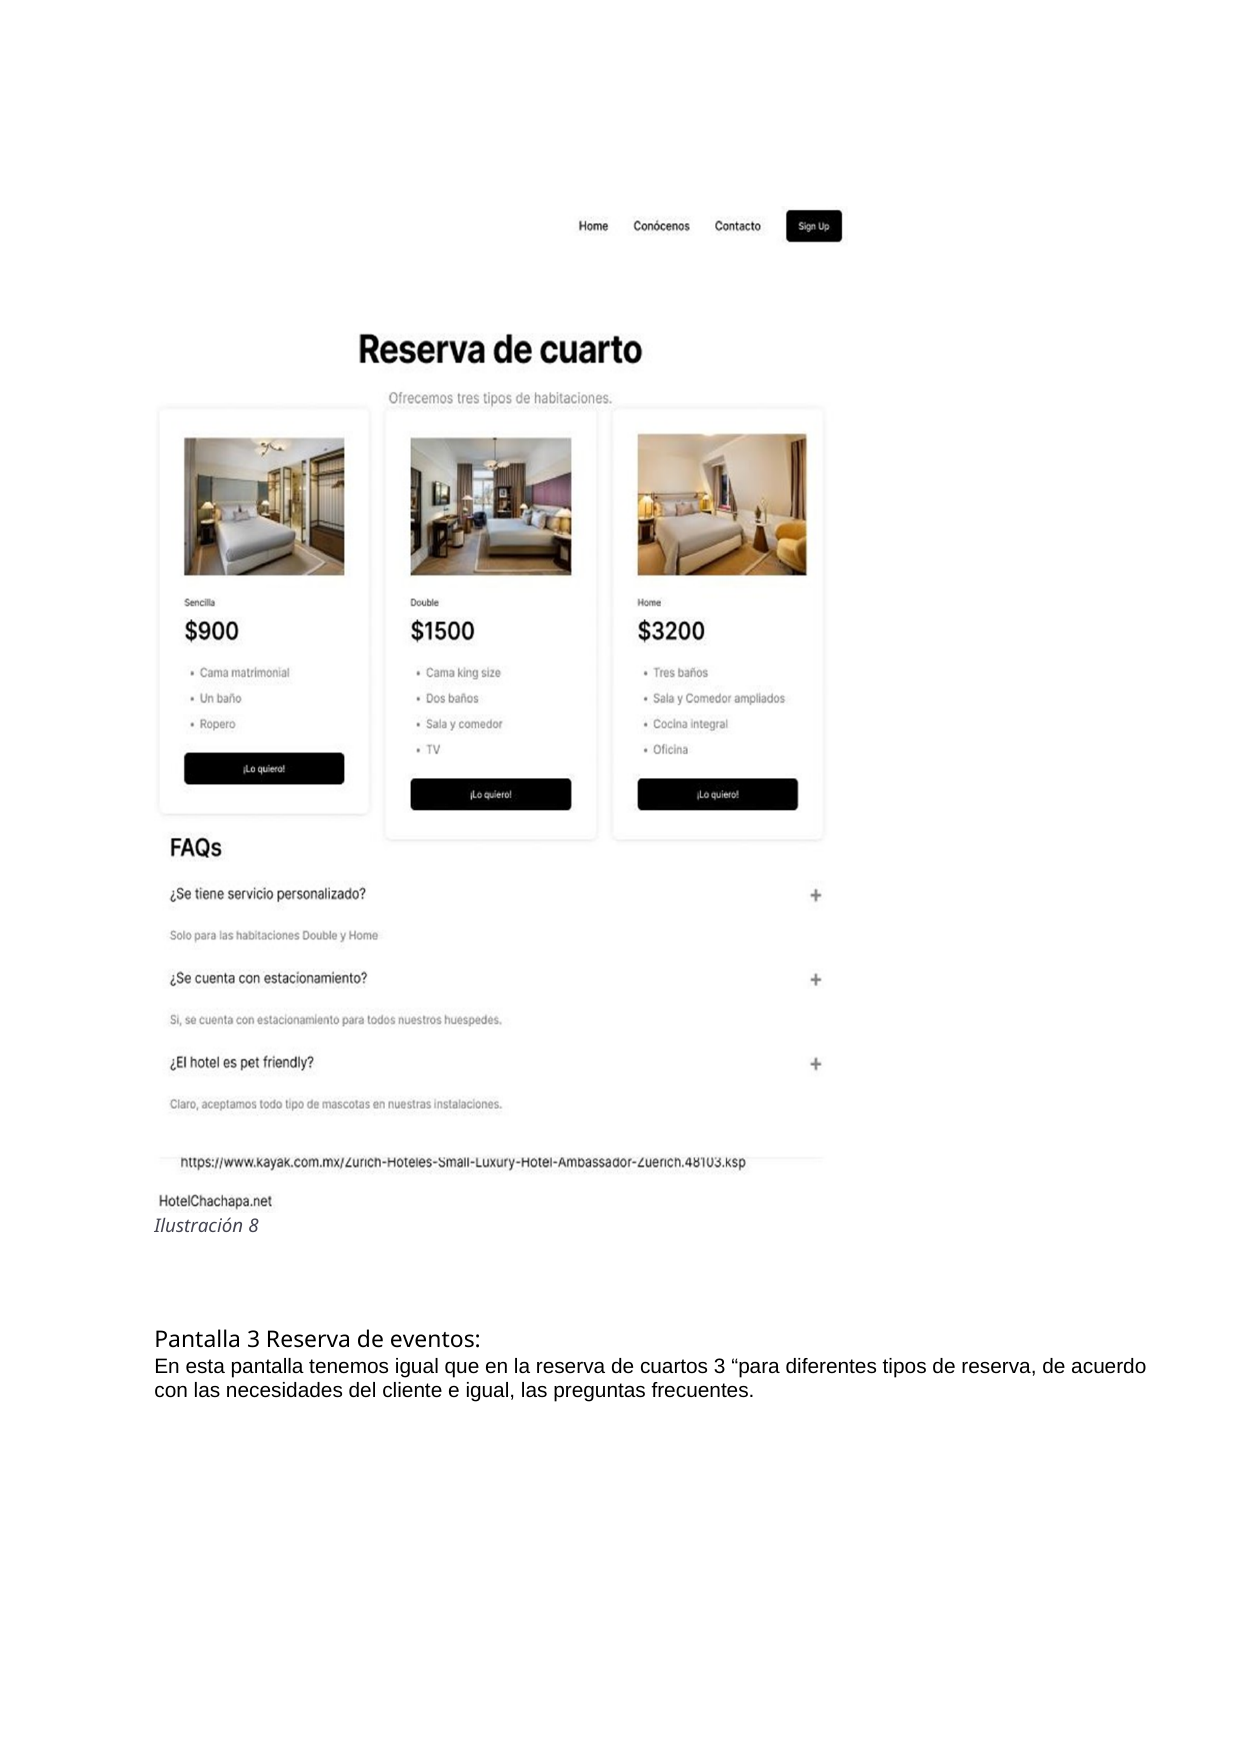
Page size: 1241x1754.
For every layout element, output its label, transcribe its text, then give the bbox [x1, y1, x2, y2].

text Pantalla 3 Reserva de eventos: [154, 1323, 1159, 1354]
text En esta pantalla tenemos igual que en la reserva de cuartos 3 “para diferentes tipos de reserva, de acuerdo con las necesidades del cliente e igual, las preguntas frecuentes. [154, 1354, 1159, 1402]
picture [154, 206, 848, 1213]
text Ilustración 8 [154, 1212, 1159, 1238]
